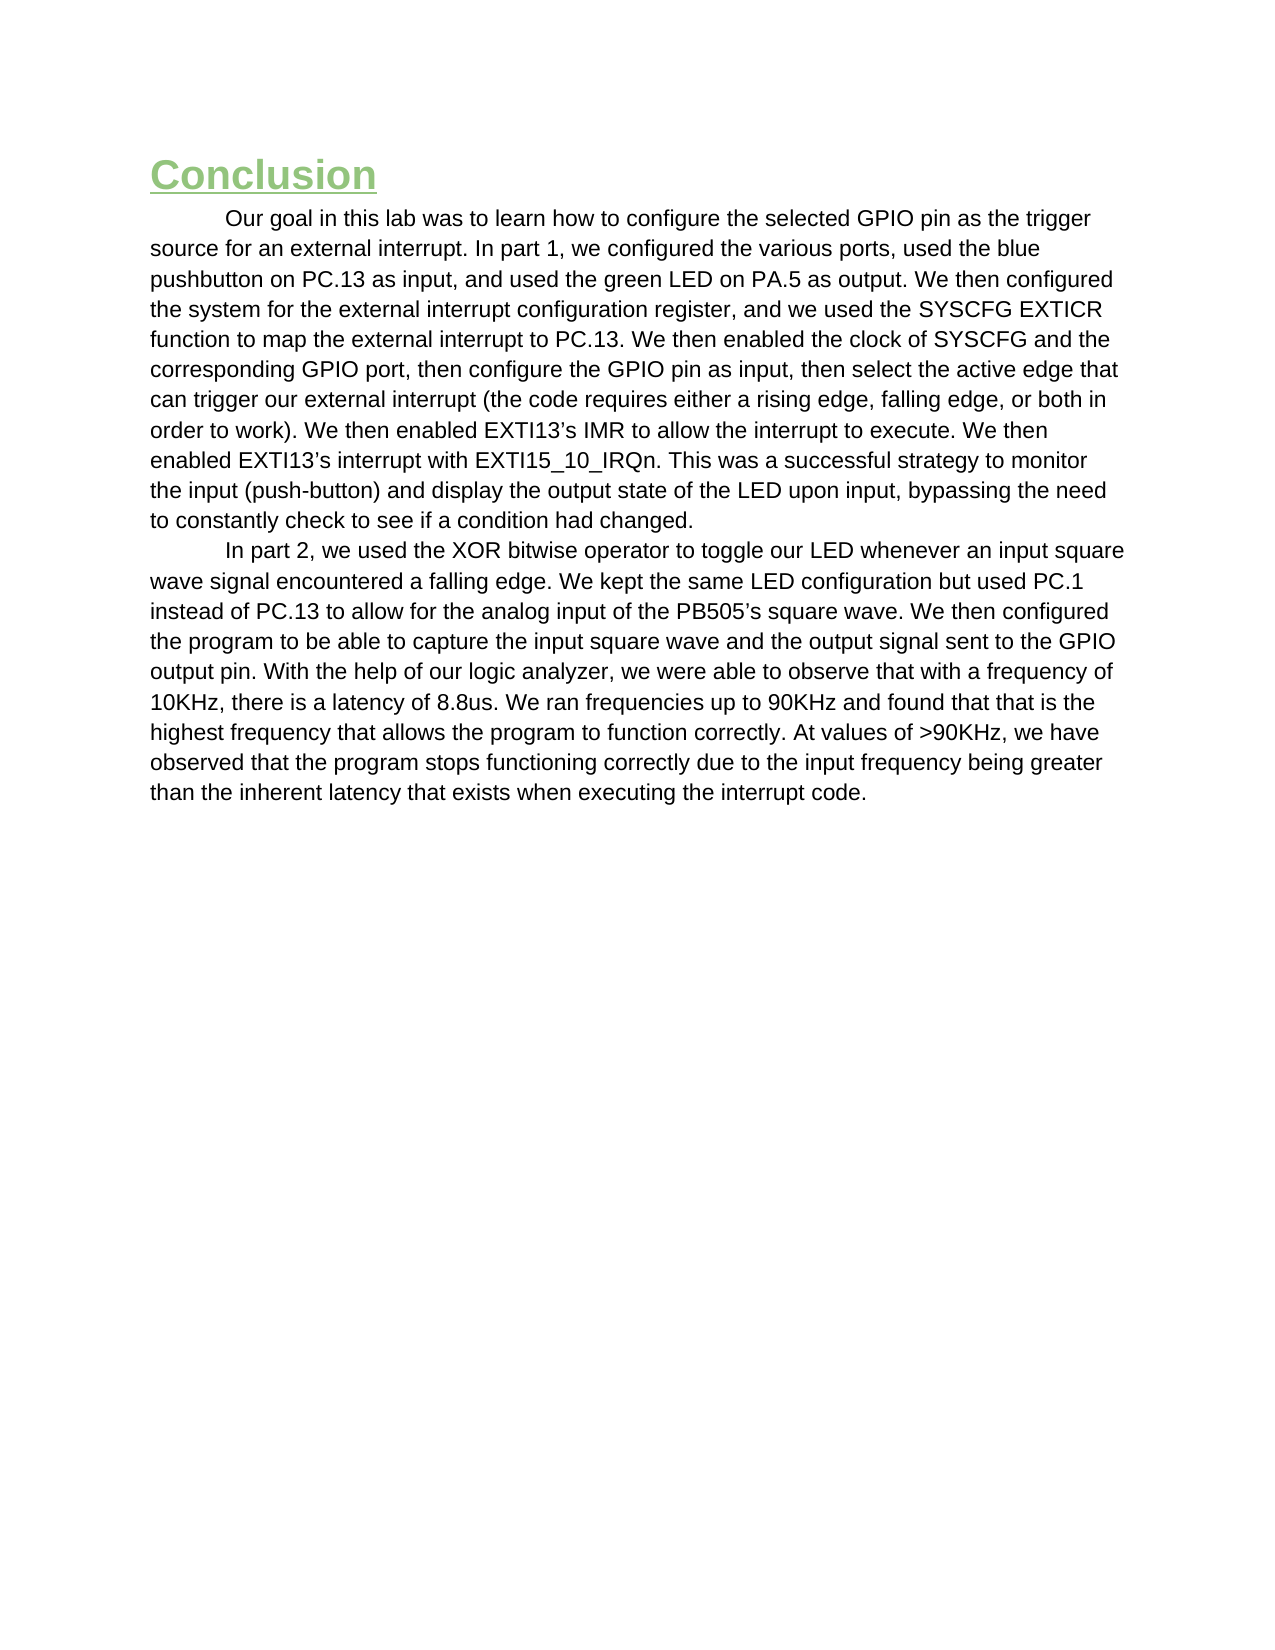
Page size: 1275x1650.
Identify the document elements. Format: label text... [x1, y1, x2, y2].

text In part 2, we used the XOR bitwise operator to toggle our LED whenever an input square wave signal encountered a falling edge. We kept the same LED configuration but used PC.1 instead of PC.13 to allow for the analog input of the PB505’s square wave. We then configured the program to be able to capture the input square wave and the output signal sent to the GPIO output pin. With the help of our logic analyzer, we were able to observe that with a frequency of 10KHz, there is a latency of 8.8us. We ran frequencies up to 90KHz and found that that is the highest frequency that allows the program to function correctly. At values of >90KHz, we have observed that the program stops functioning correctly due to the input frequency being greater than the inherent latency that exists when executing the interrupt code. [150, 537, 1125, 805]
text Our goal in this lab was to learn how to configure the selected GPIO pin as the trigger source for an external interrupt. In part 1, we configured the various ports, used the blue pushbutton on PC.13 as input, and used the green LED on PA.5 as output. We then configured the system for the external interrupt configuration register, and we used the SYSCFG EXTICR function to map the external interrupt to PC.13. We then enabled the clock of SYSCFG and the corresponding GPIO port, then configure the GPIO pin as input, then select the active edge that can trigger our external interrupt (the code requires either a rising edge, falling edge, or both in order to work). We then enabled EXTI13’s IMR to allow the interrupt to execute. We then enabled EXTI13’s interrupt with EXTI15_10_IRQn. This was a successful strategy to monitor the input (push-button) and display the output state of the LED upon input, bypassing the need to constantly check to see if a condition had changed. [150, 205, 1125, 533]
text Conclusion [150, 150, 1125, 198]
